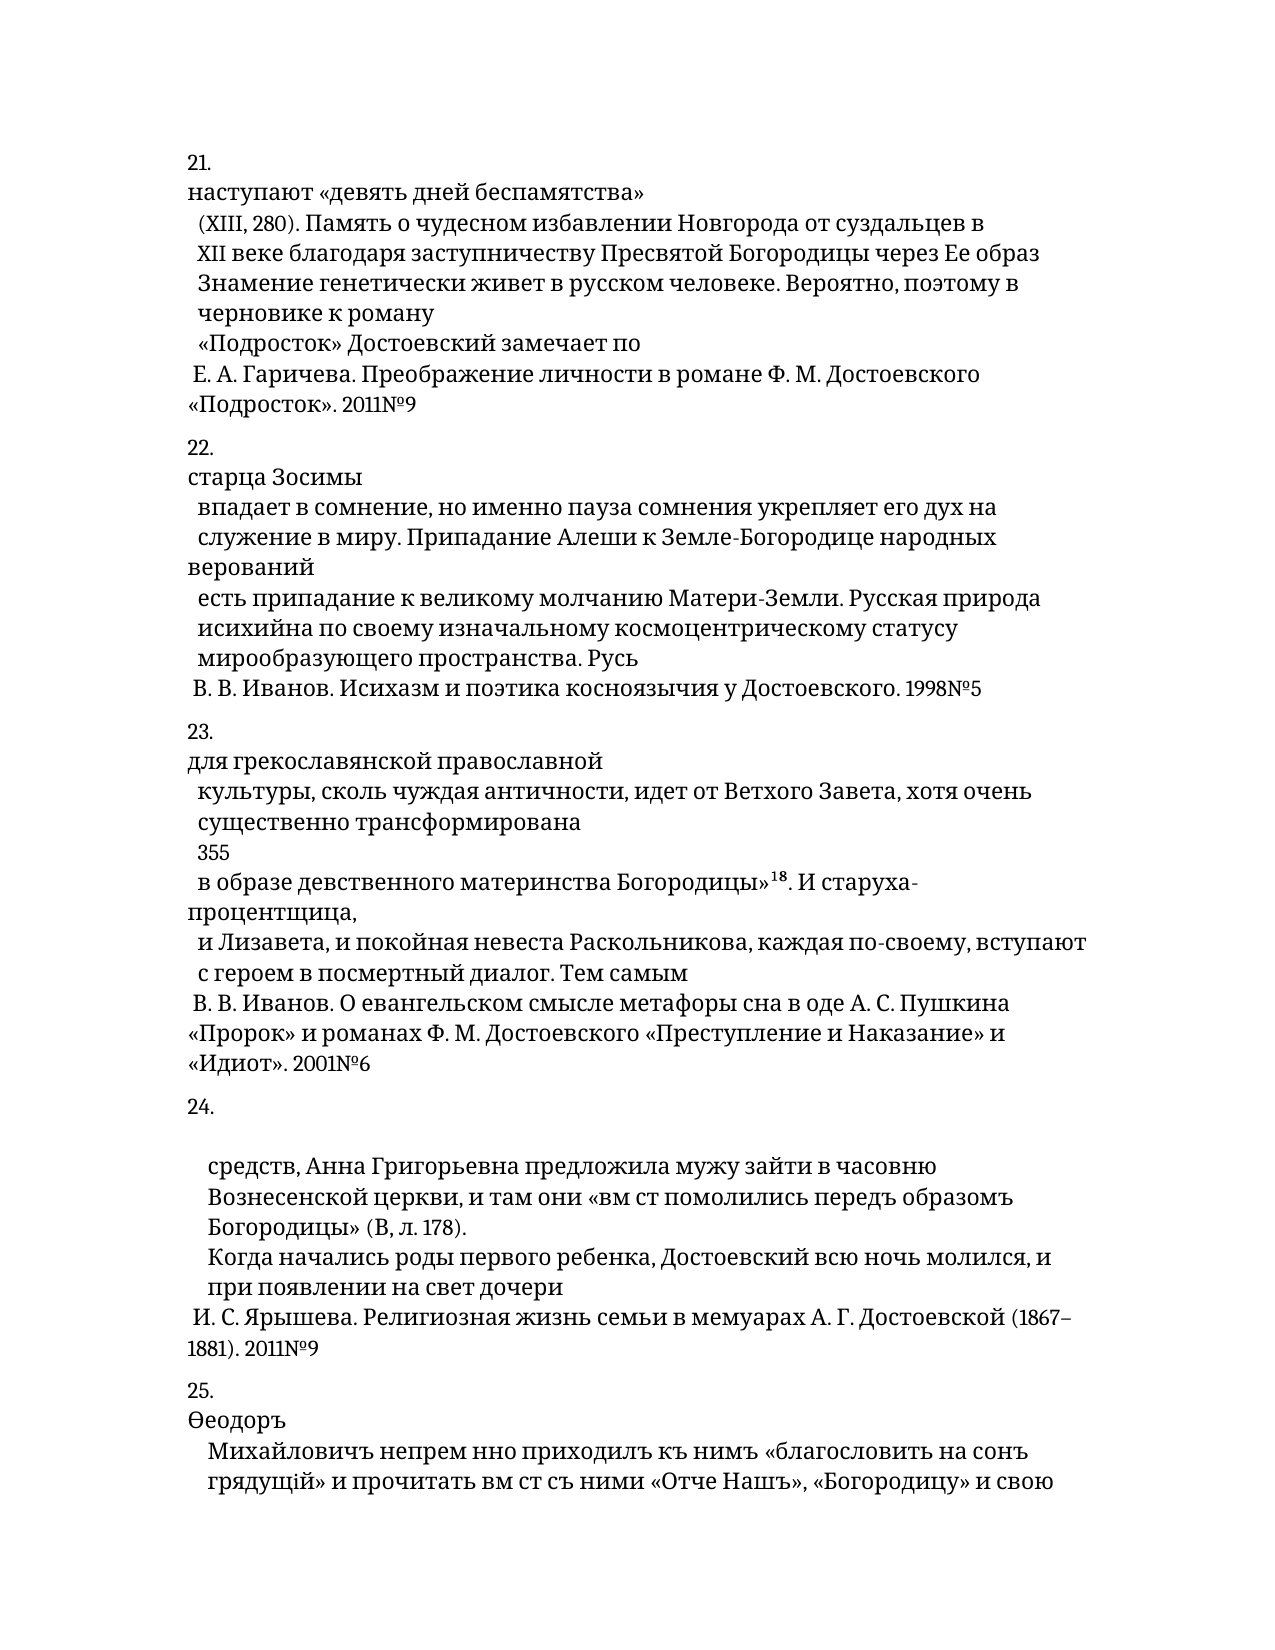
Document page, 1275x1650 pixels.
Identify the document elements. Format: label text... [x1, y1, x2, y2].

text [187, 1378, 1087, 1495]
text 21. наступают «девять дней беспамятства» (XIII, 280). Память о чудесном избавлении Новгорода от суздальцев в XII веке благодаря заступничеству Пресвятой Богородицы через Ее образ Знамение генетически живет в русском человеке. Вероятно, поэтому в черновике к роману «Подросток» Достоевский замечает по Е. А. Гаричева. Преображение личности в романе Ф. М. Достоевского «Подросток». 2011№9 [187, 150, 1087, 418]
text 22. старца Зосимы впадает в сомнение, но именно пауза сомнения укрепляет его дух на служение в миру. Припадание Алеши к Земле-Богородице народных верований есть припадание к великому молчанию Матери-Земли. Русская природа исихийна по своему изначальному космоцентрическому статусу мирообразующего пространства. Русь В. В. Иванов. Исихазм и поэтика косноязычия у Достоевского. 1998№5 [187, 434, 1087, 702]
text 24. средств, Анна Григорьевна предложила мужу зайти в часовню Вознесенской церкви, и там они «вм ст помолились передъ образомъ Богородицы» (В, л. 178). Когда начались роды первого ребенка, Достоевский всю ночь молился, и при появлении на свет дочери И. С. Ярышева. Религиозная жизнь семьи в мемуарах А. Г. Достоевской (1867–1881). 2011№9 [187, 1094, 1087, 1362]
text 23. для грекославянской православной культуры, сколь чуждая античности, идет от Ветхого Завета, хотя очень существенно трансформирована 355 в образе девственного материнства Богородицы»¹⁸. И старуха-процентщица, и Лизавета, и покойная невеста Раскольникова, каждая по-своему, вступают с героем в посмертный диалог. Тем самым В. В. Иванов. О евангельском смысле метафоры сна в оде А. С. Пушкина «Пророк» и романах Ф. М. Достоевского «Преступление и Наказание» и «Идиот». 2001№6 [187, 719, 1087, 1077]
